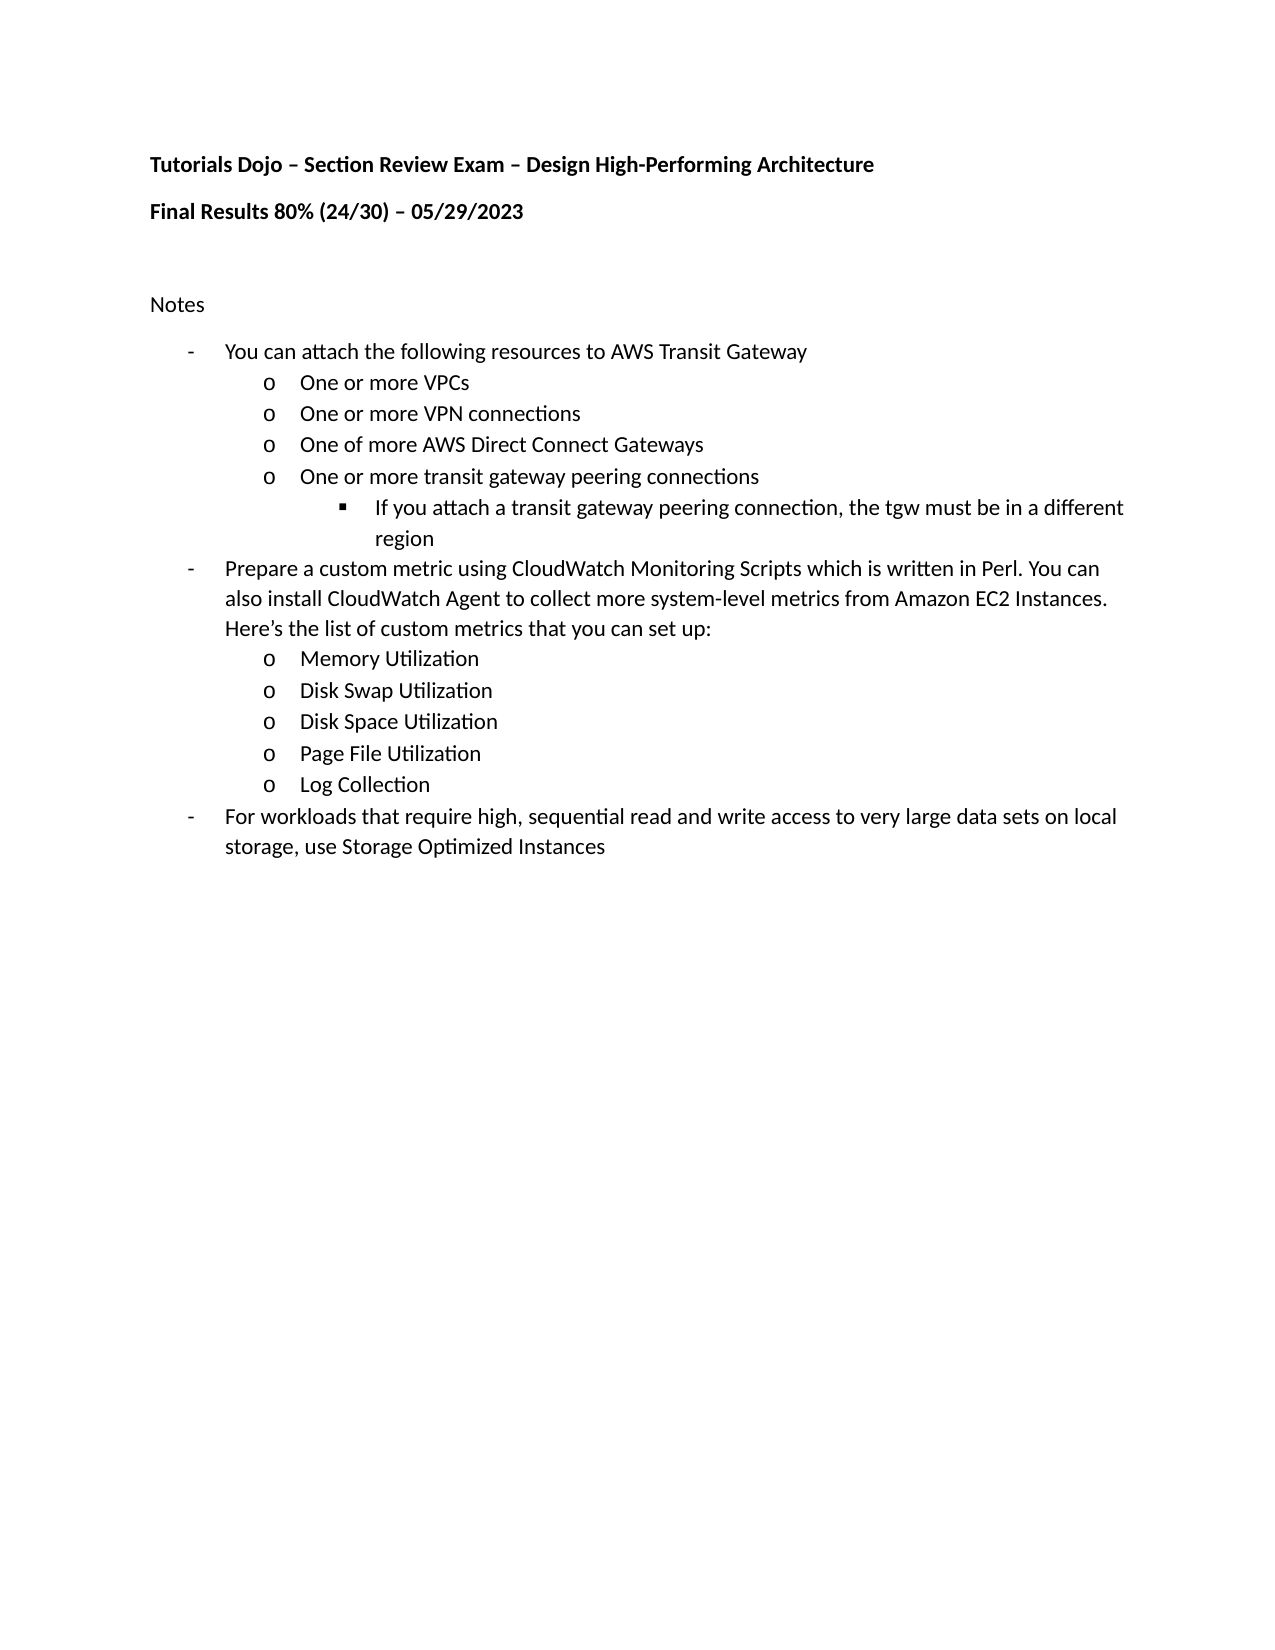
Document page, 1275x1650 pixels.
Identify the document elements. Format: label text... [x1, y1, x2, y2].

list Disk Space Utilization [262, 707, 1125, 737]
list One or more VPN connections [262, 399, 1125, 428]
list For workloads that require high, sequential read and write access to very large data sets on local storage, use Storage Optimized Instances [187, 802, 1125, 860]
list One or more transit gateway peering connections [262, 462, 1125, 491]
list Prepare a custom metric using CloudWatch Monitoring Scripts which is written in Perl. You can also install CloudWatch Agent to collect more system-level metrics from Amazon EC2 Instances. Here’s the list of custom metrics that you can set up: [187, 554, 1125, 642]
list If you attach a transit gateway peering connection, the tgw must be in a different region [337, 493, 1125, 552]
list You can attach the following resources to AWS Transit Gateway [187, 337, 1125, 366]
text Notes [150, 291, 1125, 319]
list One of more AWS Direct Connect Gateways [262, 431, 1125, 460]
list Memory Utilization [262, 644, 1125, 674]
list One or more VPCs [262, 368, 1125, 397]
list Page File Utilization [262, 739, 1125, 768]
list Disk Swap Utilization [262, 676, 1125, 705]
text Final Results 80% (24/30) – 05/29/2023 [150, 197, 1125, 225]
text Tutorials Dojo – Section Review Exam – Design High-Performing Architecture [150, 150, 1125, 178]
list Log Collection [262, 770, 1125, 799]
